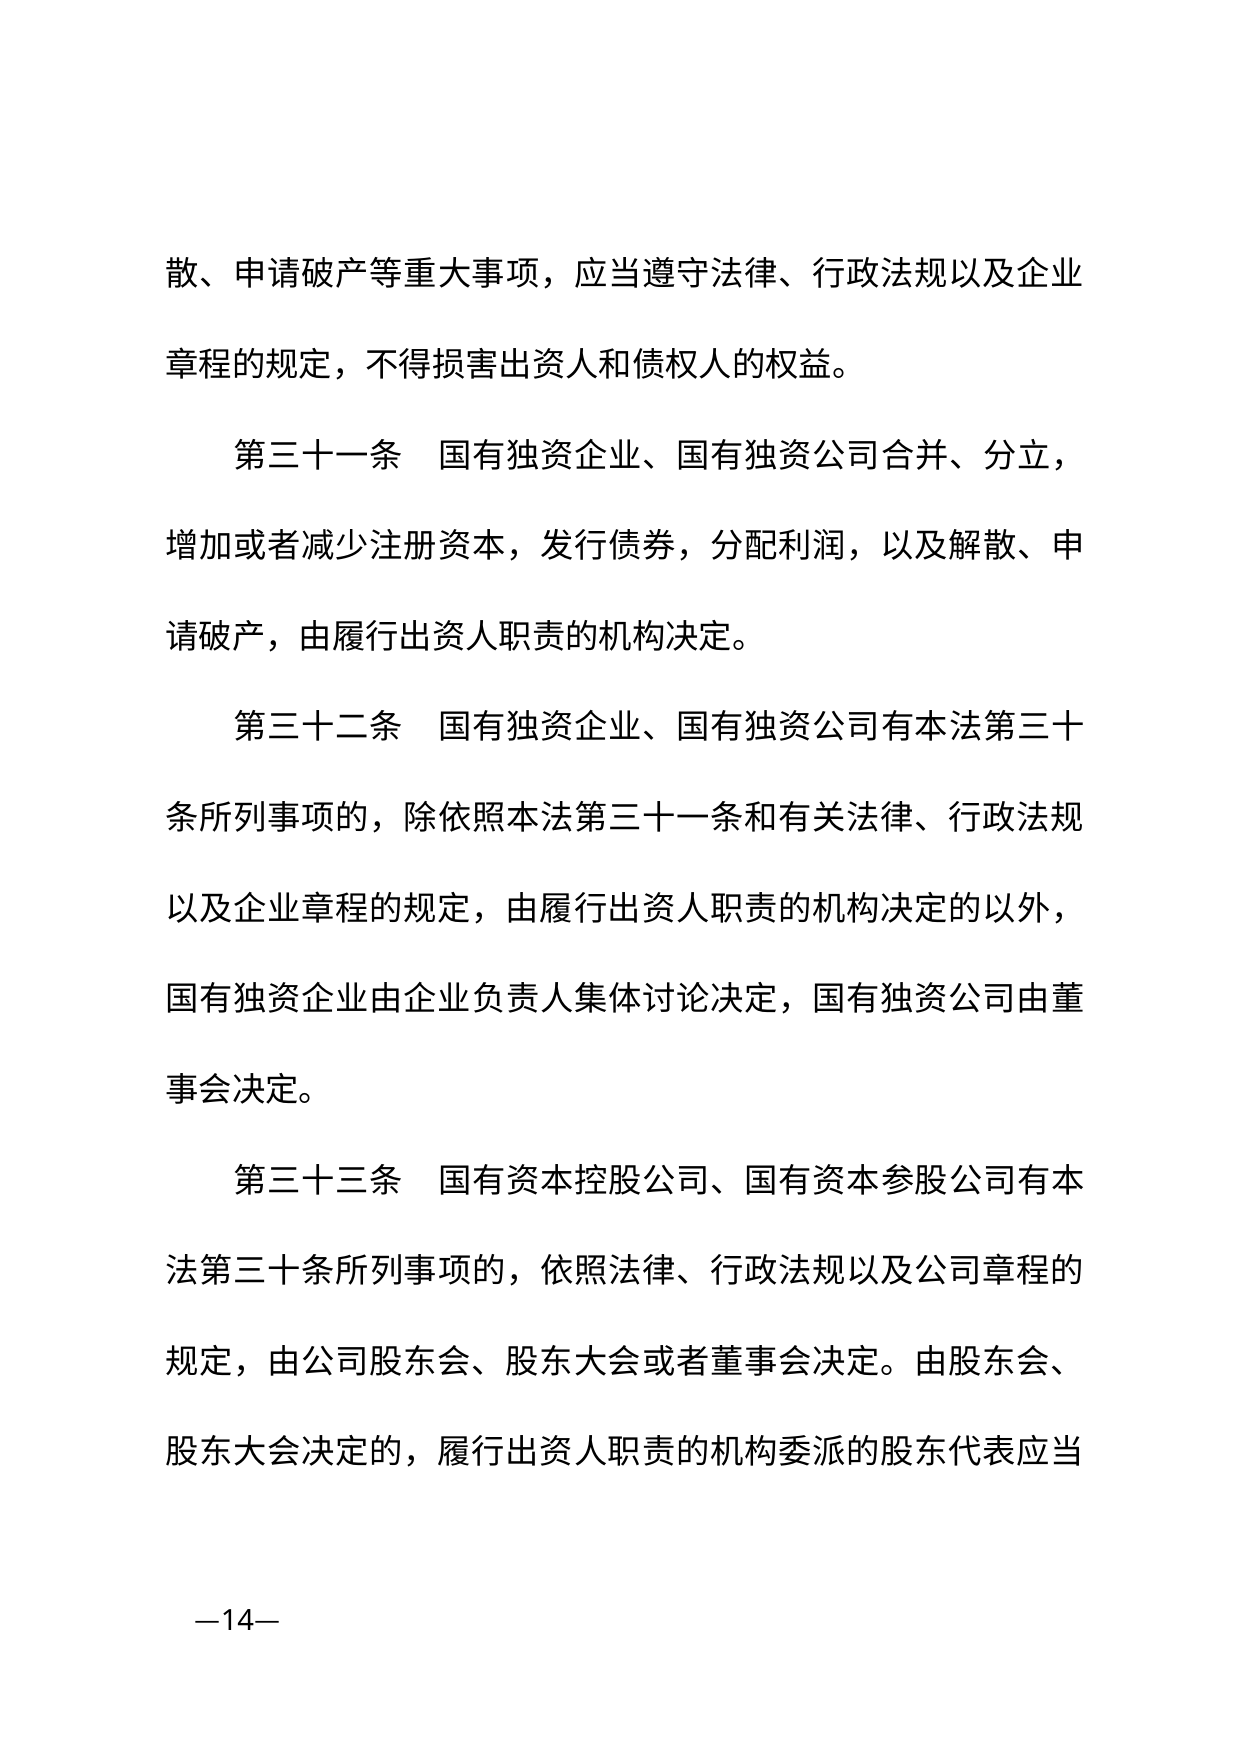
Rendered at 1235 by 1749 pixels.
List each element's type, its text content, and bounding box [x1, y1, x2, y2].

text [165, 1132, 1087, 1495]
text 第三十二条 国有独资企业、国有独资公司有本法第三十条所列事项的，除依照本法第三十一条和有关法律、行政法规以及企业章程的规定，由履行出资人职责的机构决定的以外，国有独资企业由企业负责人集体讨论决定，国有独资公司由董事会决定。 [165, 679, 1087, 1132]
text 第三十一条 国有独资企业、国有独资公司合并、分立，增加或者减少注册资本，发行债券，分配利润，以及解散、申请破产，由履行出资人职责的机构决定。 [165, 407, 1087, 679]
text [165, 226, 1087, 407]
